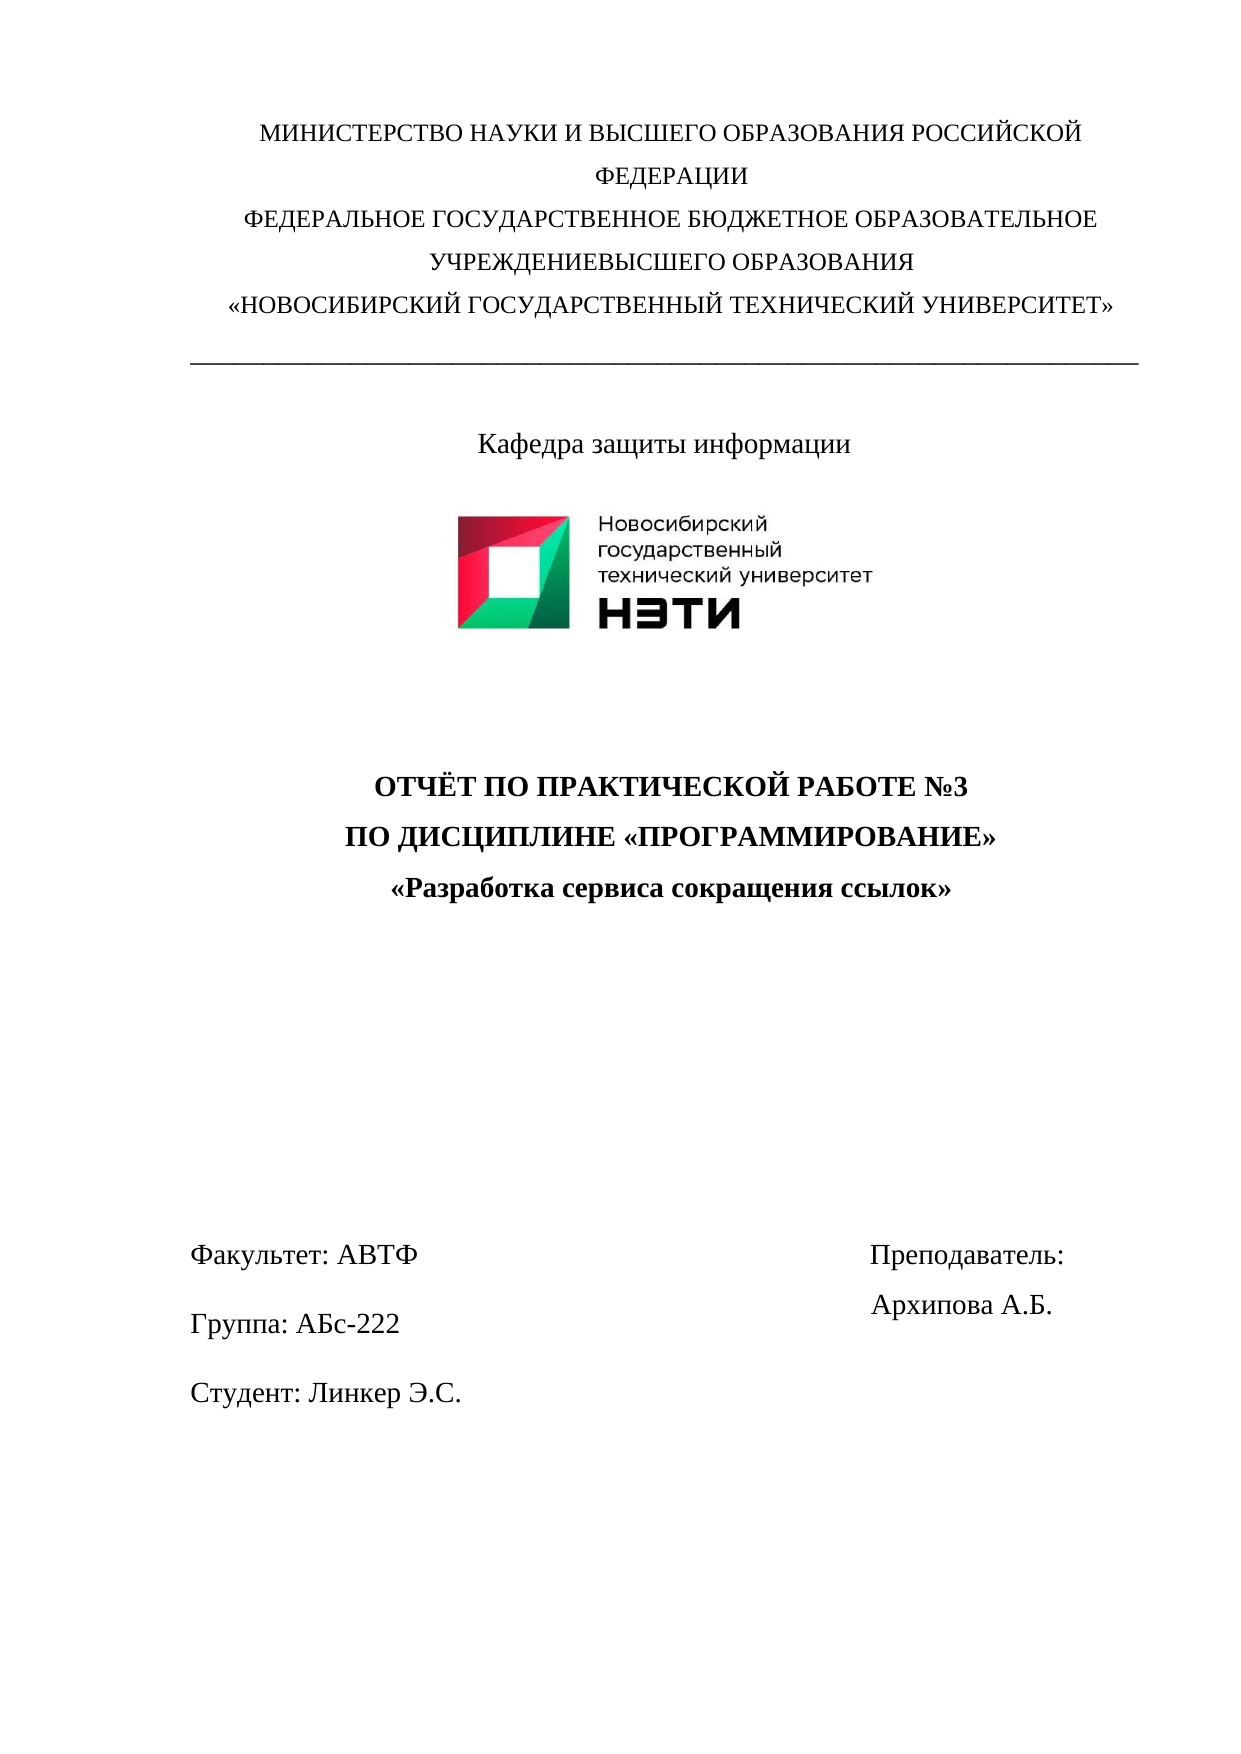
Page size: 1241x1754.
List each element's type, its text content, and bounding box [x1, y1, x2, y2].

text Кафедра защиты информации [251, 426, 1078, 459]
text _________________________________________________________________ [190, 334, 1152, 367]
table_header Факультет: АВТФ Группа: АБс-222 Студент: Линкер Э.С. [177, 1029, 857, 1444]
text ФЕДЕРАЛЬНОЕ государственное БЮДЖЕТНОЕ образовательное учреждениевысшего образования [190, 204, 1152, 276]
table_header Преподаватель: Архипова А.Б. [857, 1029, 1120, 1444]
text «НОВОСИБИРСКИЙ ГОСУДАРСТВЕННЫЙ ТЕХНИЧЕСКИЙ УНИВЕРСИТЕТ» [190, 291, 1152, 319]
text «Разработка сервиса сокращения ссылок» [190, 870, 1152, 903]
picture [446, 498, 890, 651]
text по дисциплине «ПРОГРАММИРОВАНИЕ» [190, 819, 1152, 853]
text ОТЧЁТ по ПРАКТИЧЕСКОЙ работе №3 [190, 769, 1152, 803]
text МИНИСТЕРСТВО НАУКИ И ВЫСШЕГО ОБРАЗОВАНИЯ РОССИЙСКОЙ ФЕДЕРАЦИИ [190, 118, 1152, 190]
